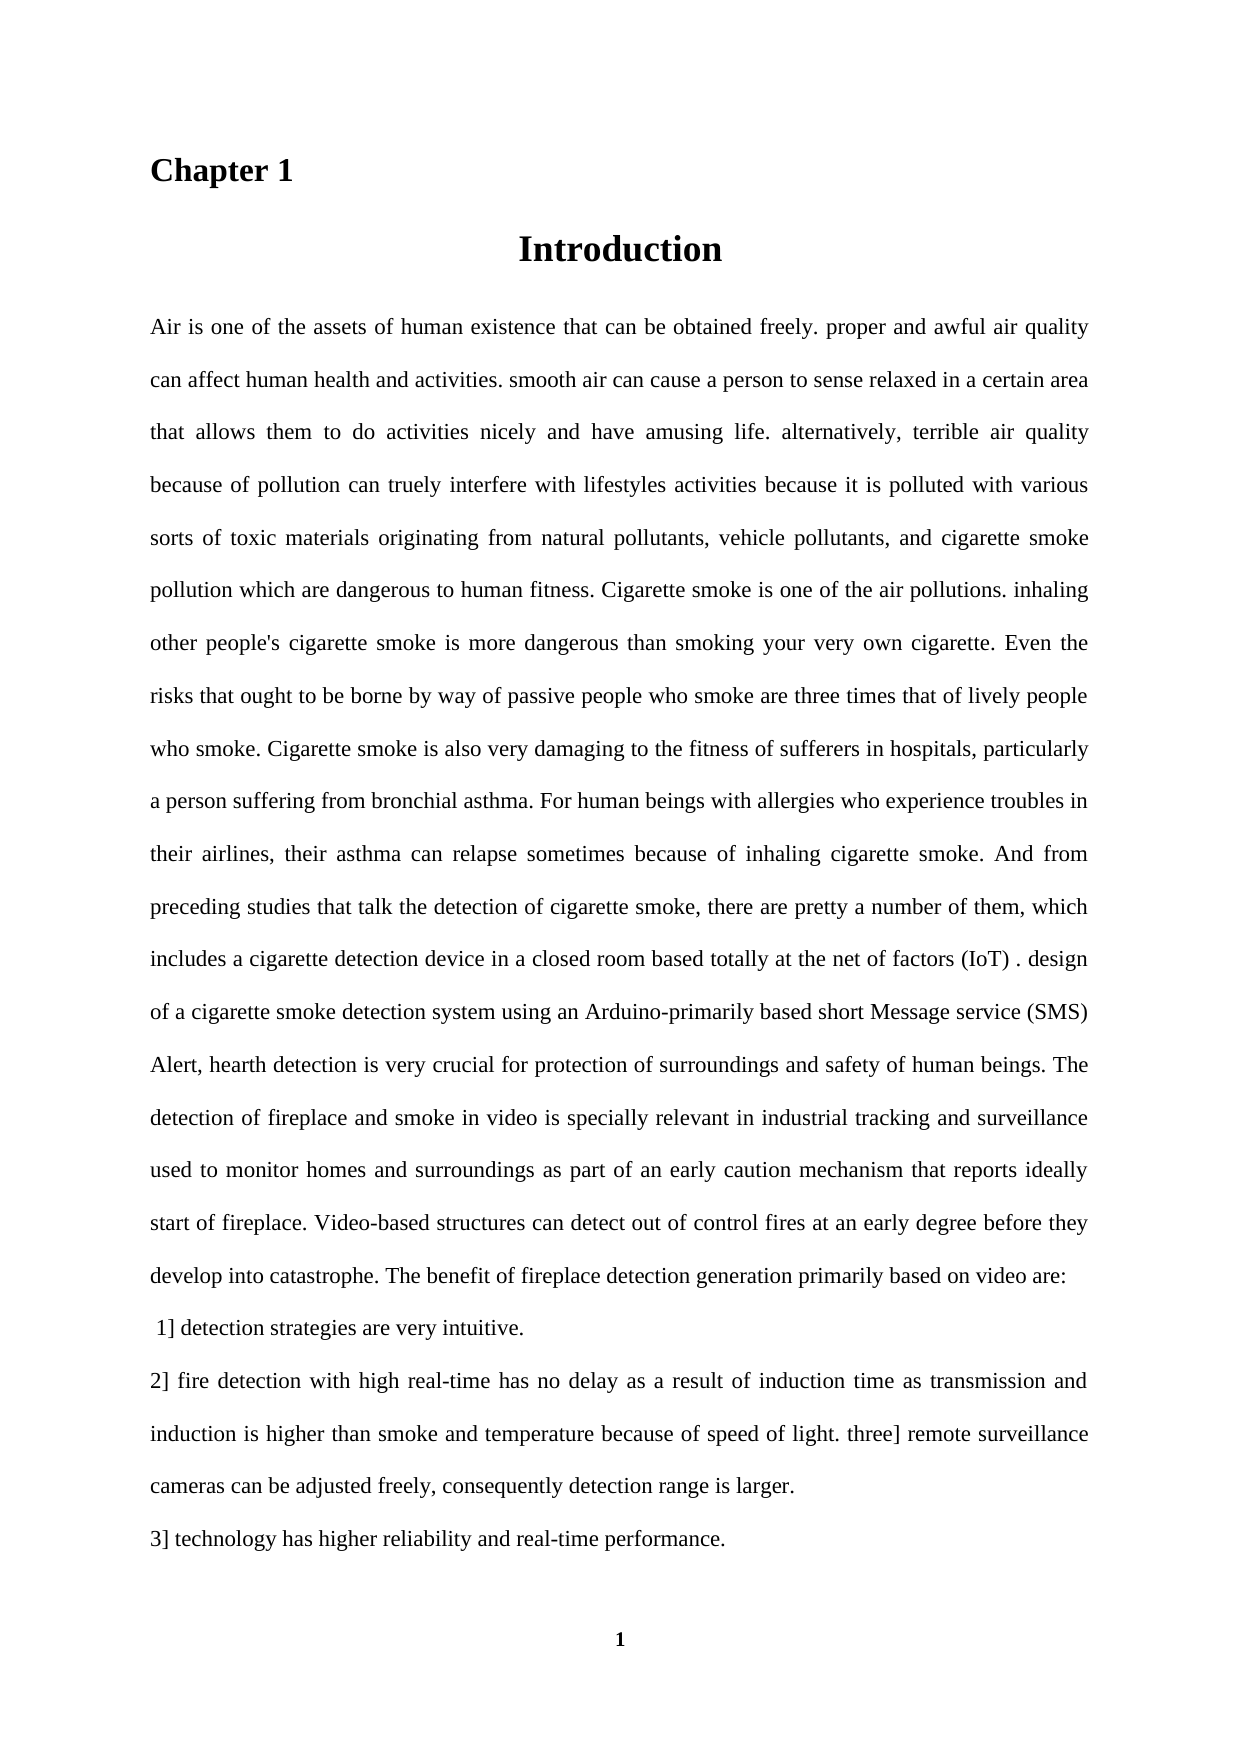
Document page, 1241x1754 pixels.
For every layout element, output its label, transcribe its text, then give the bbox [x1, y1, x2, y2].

text 1] detection strategies are very intuitive. [150, 1314, 1090, 1341]
text Air is one of the assets of human existence that can be obtained freely. proper and awful air quality can affect human health and activities. smooth air can cause a person to sense relaxed in a certain area that allows them to do activities nicely and have amusing life. alternatively, terrible air quality because of pollution can truely interfere with lifestyles activities because it is polluted with various sorts of toxic materials originating from natural pollutants, vehicle pollutants, and cigarette smoke pollution which are dangerous to human fitness. Cigarette smoke is one of the air pollutions. inhaling other people's cigarette smoke is more dangerous than smoking your very own cigarette. Even the risks that ought to be borne by way of passive people who smoke are three times that of lively people who smoke. Cigarette smoke is also very damaging to the fitness of sufferers in hospitals, particularly a person suffering from bronchial asthma. For human beings with allergies who experience troubles in their airlines, their asthma can relapse sometimes because of inhaling cigarette smoke. And from preceding studies that talk the detection of cigarette smoke, there are pretty a number of them, which includes a cigarette detection device in a closed room based totally at the net of factors (IoT) . design of a cigarette smoke detection system using an Arduino-primarily based short Message service (SMS) Alert, hearth detection is very crucial for protection of surroundings and safety of human beings. The detection of fireplace and smoke in video is specially relevant in industrial tracking and surveillance used to monitor homes and surroundings as part of an early caution mechanism that reports ideally start of fireplace. Video-based structures can detect out of control fires at an early degree before they develop into catastrophe. The benefit of fireplace detection generation primarily based on video are: [150, 313, 1090, 1288]
text 3] technology has higher reliability and real-time performance. [150, 1525, 1090, 1552]
text 2] fire detection with high real-time has no delay as a result of induction time as transmission and induction is higher than smoke and temperature because of speed of light. three] remote surveillance cameras can be adjusted freely, consequently detection range is larger. [150, 1367, 1090, 1499]
text Introduction [150, 227, 1090, 270]
text Chapter 1 [150, 150, 1090, 188]
